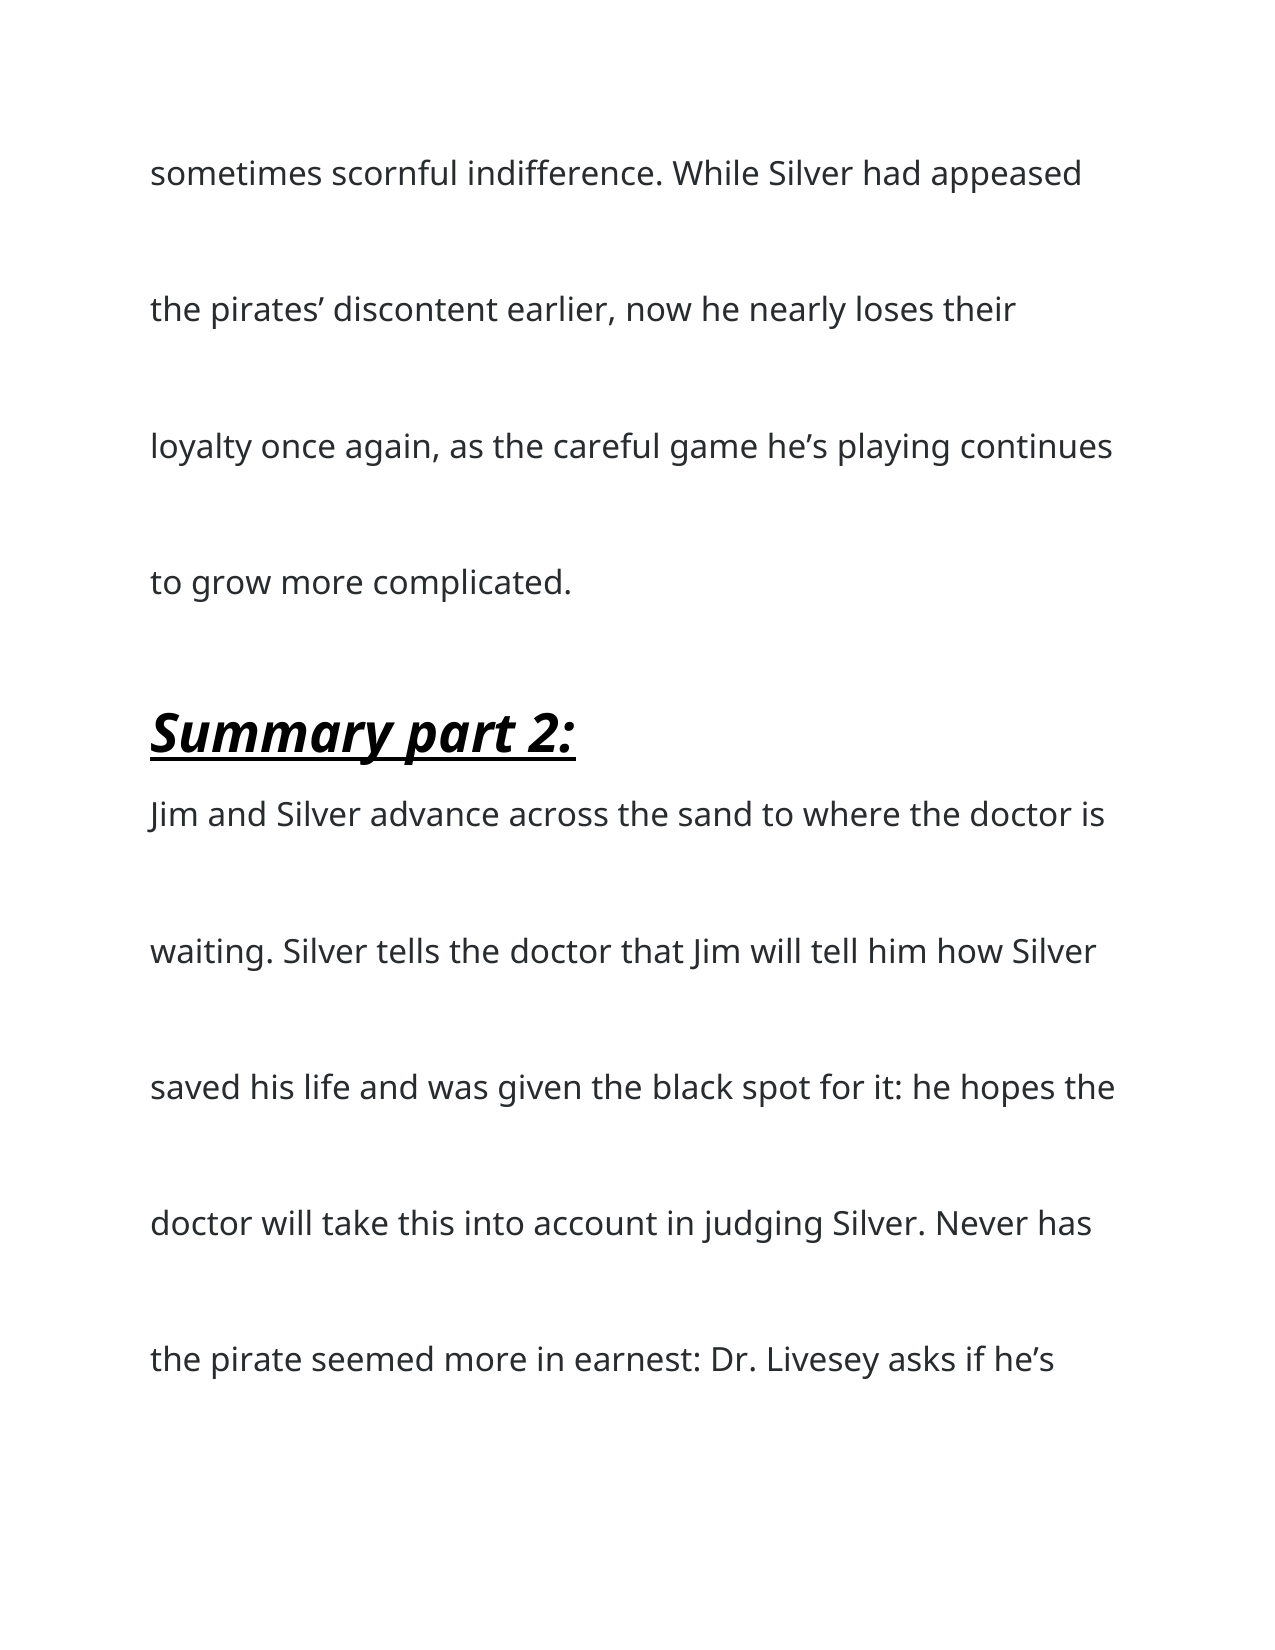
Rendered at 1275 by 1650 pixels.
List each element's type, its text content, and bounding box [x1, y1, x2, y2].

text Summary part 2: [150, 695, 1125, 769]
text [150, 150, 1125, 604]
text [150, 791, 1125, 1382]
